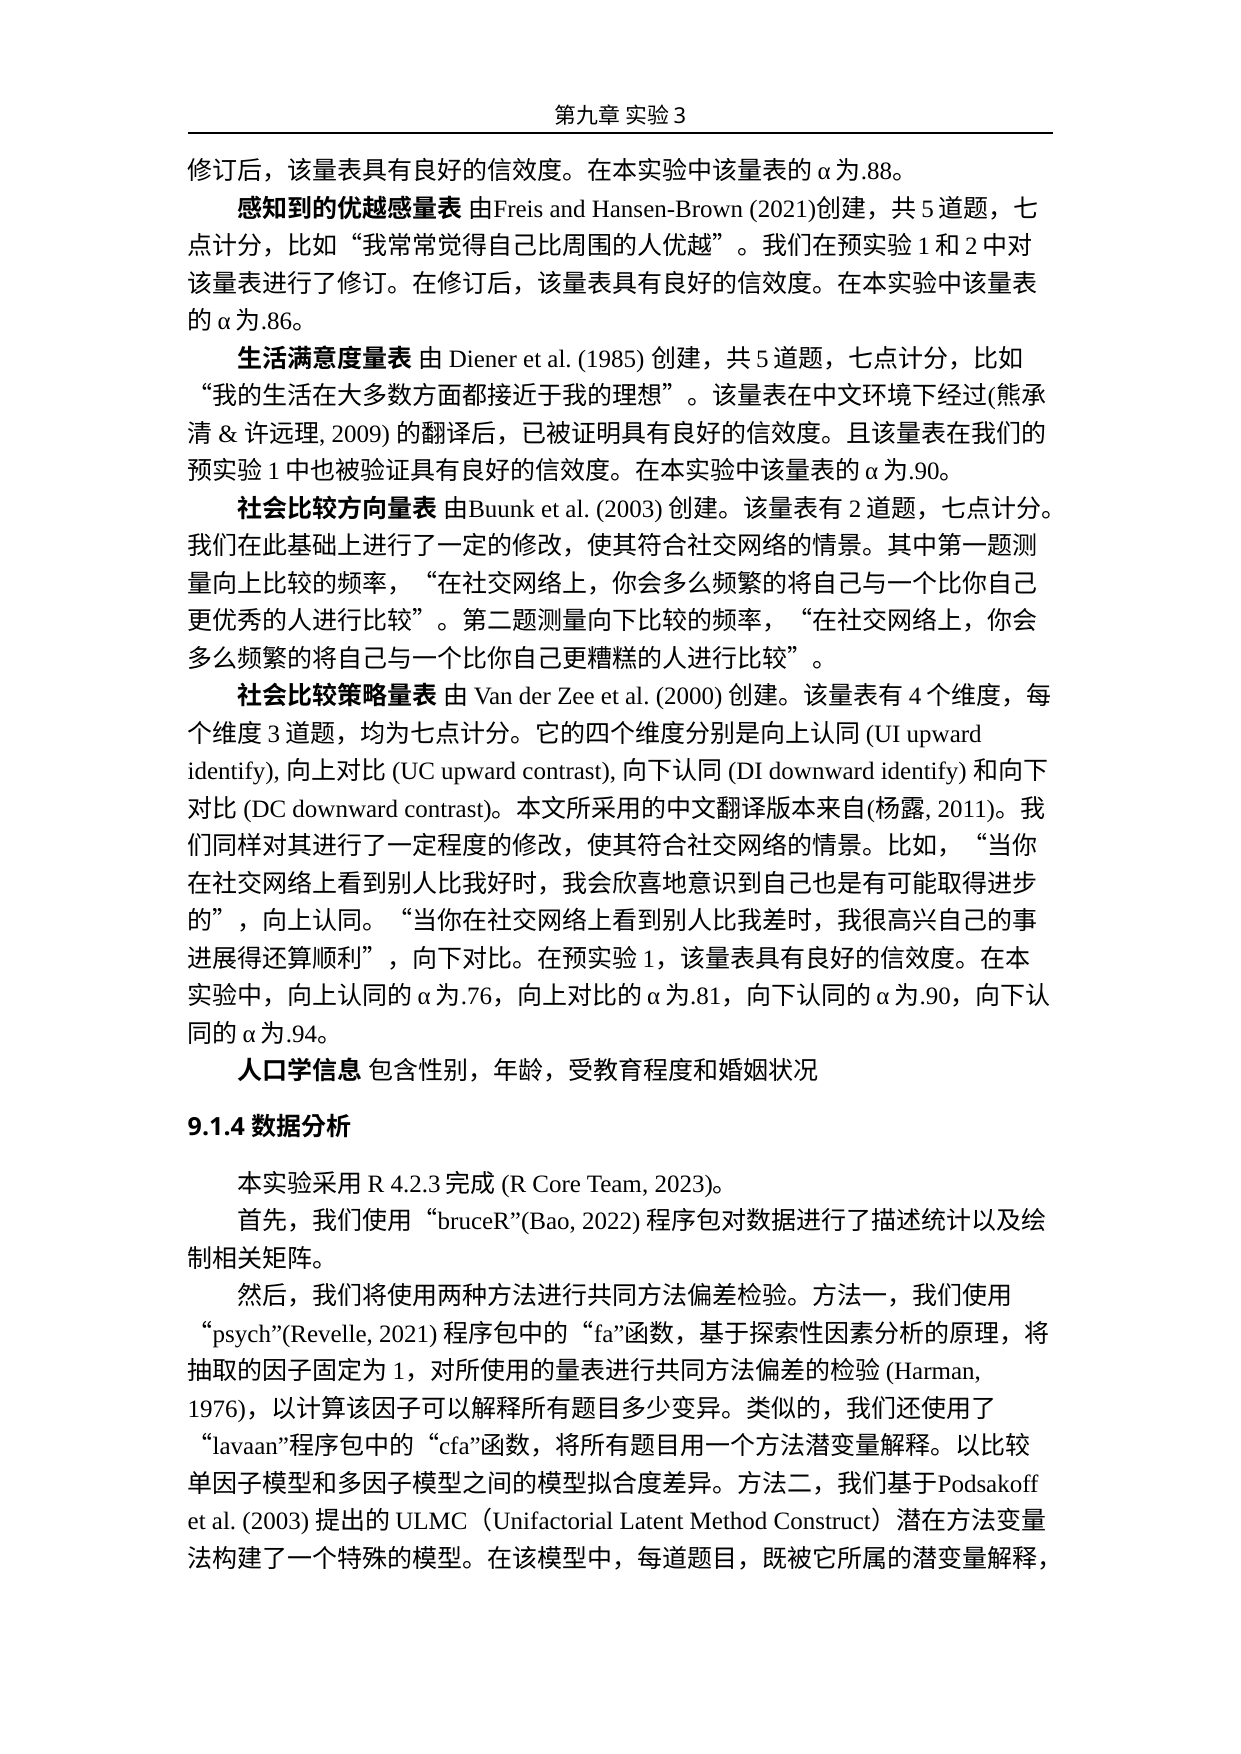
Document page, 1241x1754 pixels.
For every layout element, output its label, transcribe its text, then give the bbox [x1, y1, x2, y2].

text 生活满意度量表 由 Diener et al. (1985) 创建，共5道题，七点计分，比如“我的生活在大多数方面都接近于我的理想”。该量表在中文环境下经过(熊承清 & 许远理, 2009) 的翻译后，已被证明具有良好的信效度。且该量表在我们的预实验1中也被验证具有良好的信效度。在本实验中该量表的α为.90。 [187, 337, 1053, 487]
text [187, 1275, 1053, 1575]
text 社会比较方向量表 由Buunk et al. (2003) 创建。该量表有2道题，七点计分。我们在此基础上进行了一定的修改，使其符合社交网络的情景。其中第一题测量向上比较的频率，“在社交网络上，你会多么频繁的将自己与一个比你自己更优秀的人进行比较”。第二题测量向下比较的频率，“在社交网络上，你会多么频繁的将自己与一个比你自己更糟糕的人进行比较”。 [187, 487, 1053, 675]
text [187, 150, 1053, 187]
text 本实验采用R 4.2.3完成 (R Core Team, 2023)。 [187, 1162, 1053, 1200]
text 社会比较策略量表 由 Van der Zee et al. (2000) 创建。该量表有4个维度，每个维度3道题，均为七点计分。它的四个维度分别是向上认同 (UI upward identify), 向上对比 (UC upward contrast), 向下认同 (DI downward identify) 和向下对比 (DC downward contrast)。本文所采用的中文翻译版本来自(杨露, 2011)。我们同样对其进行了一定程度的修改，使其符合社交网络的情景。比如，“当你在社交网络上看到别人比我好时，我会欣喜地意识到自己也是有可能取得进步的”，向上认同。“当你在社交网络上看到别人比我差时，我很高兴自己的事进展得还算顺利”，向下对比。在预实验1，该量表具有良好的信效度。在本实验中，向上认同的α为.76，向上对比的α为.81，向下认同的α为.90，向下认同的α为.94。 [187, 675, 1053, 1050]
text 感知到的优越感量表 由Freis and Hansen-Brown (2021)创建，共5道题，七点计分，比如“我常常觉得自己比周围的人优越”。我们在预实验1和2中对该量表进行了修订。在修订后，该量表具有良好的信效度。在本实验中该量表的α为.86。 [187, 187, 1053, 337]
subtitle 9.1.4 数据分析 [187, 1106, 1053, 1144]
text 人口学信息 包含性别，年龄，受教育程度和婚姻状况 [187, 1050, 1053, 1087]
text 首先，我们使用“bruceR”(Bao, 2022) 程序包对数据进行了描述统计以及绘制相关矩阵。 [187, 1200, 1053, 1275]
